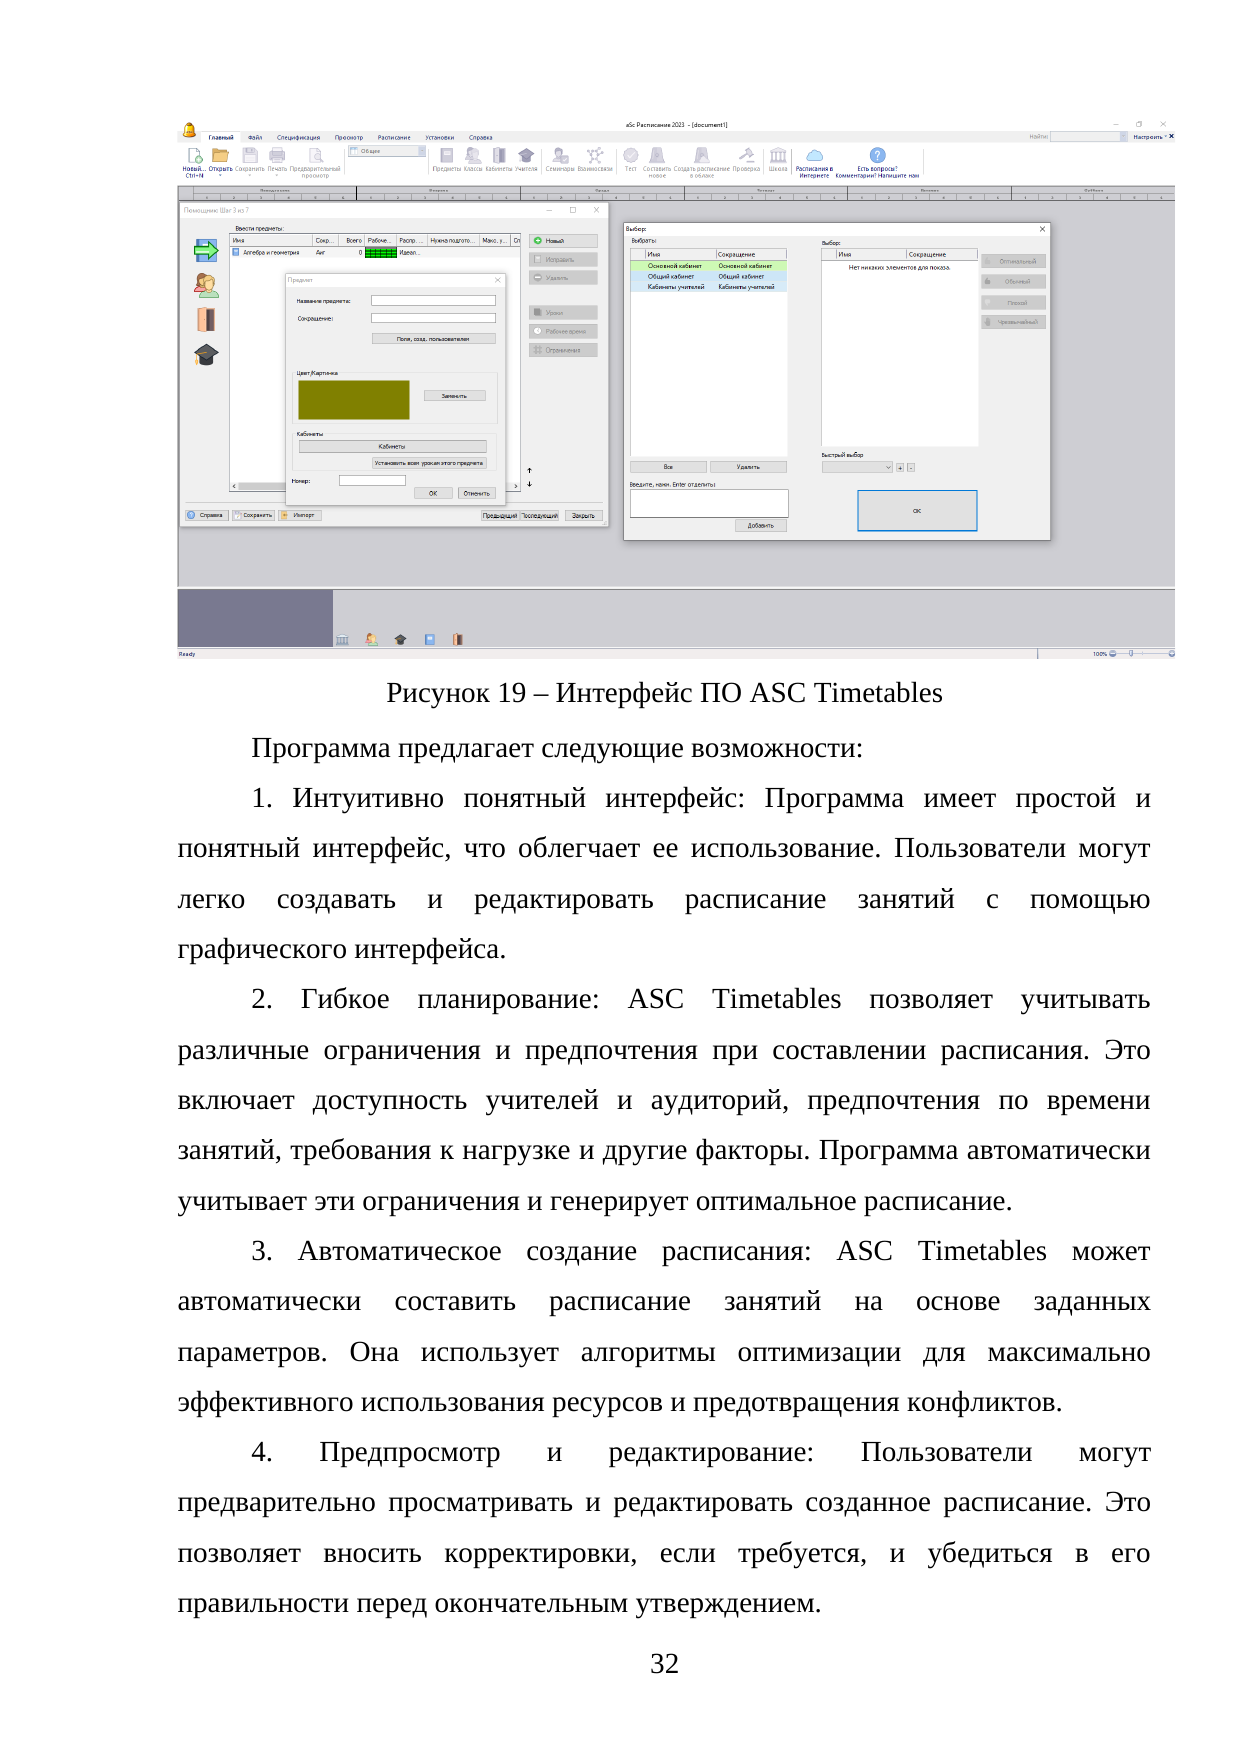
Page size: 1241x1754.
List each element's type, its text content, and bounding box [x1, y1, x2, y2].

list 3. Автоматическое создание расписания: ASC Timetables может автоматически составить расписание занятий на основе заданных параметров. Она использует алгоритмы оптимизации для максимально эффективного использования ресурсов и предотвращения конфликтов. [177, 1233, 1152, 1417]
list 1. Интуитивно понятный интерфейс: Программа имеет простой и понятный интерфейс, что облегчает ее использование. Пользователи могут легко создавать и редактировать расписание занятий с помощью графического интерфейса. [177, 780, 1152, 965]
list 4. Предпросмотр и редактирование: Пользователи могут предварительно просматривать и редактировать созданное расписание. Это позволяет вносить корректировки, если требуется, и убедиться в его правильности перед окончательным утверждением. [177, 1434, 1152, 1619]
text Рисунок 19 – Интерфейс ПО ASC Timetables [177, 676, 1152, 709]
list Программа предлагает следующие возможности: [177, 730, 1152, 763]
list 2. Гибкое планирование: ASC Timetables позволяет учитывать различные ограничения и предпочтения при составлении расписания. Это включает доступность учителей и аудиторий, предпочтения по времени занятий, требования к нагрузке и другие факторы. Программа автоматически учитывает эти ограничения и генерирует оптимальное расписание. [177, 981, 1152, 1216]
picture [177, 118, 1176, 659]
